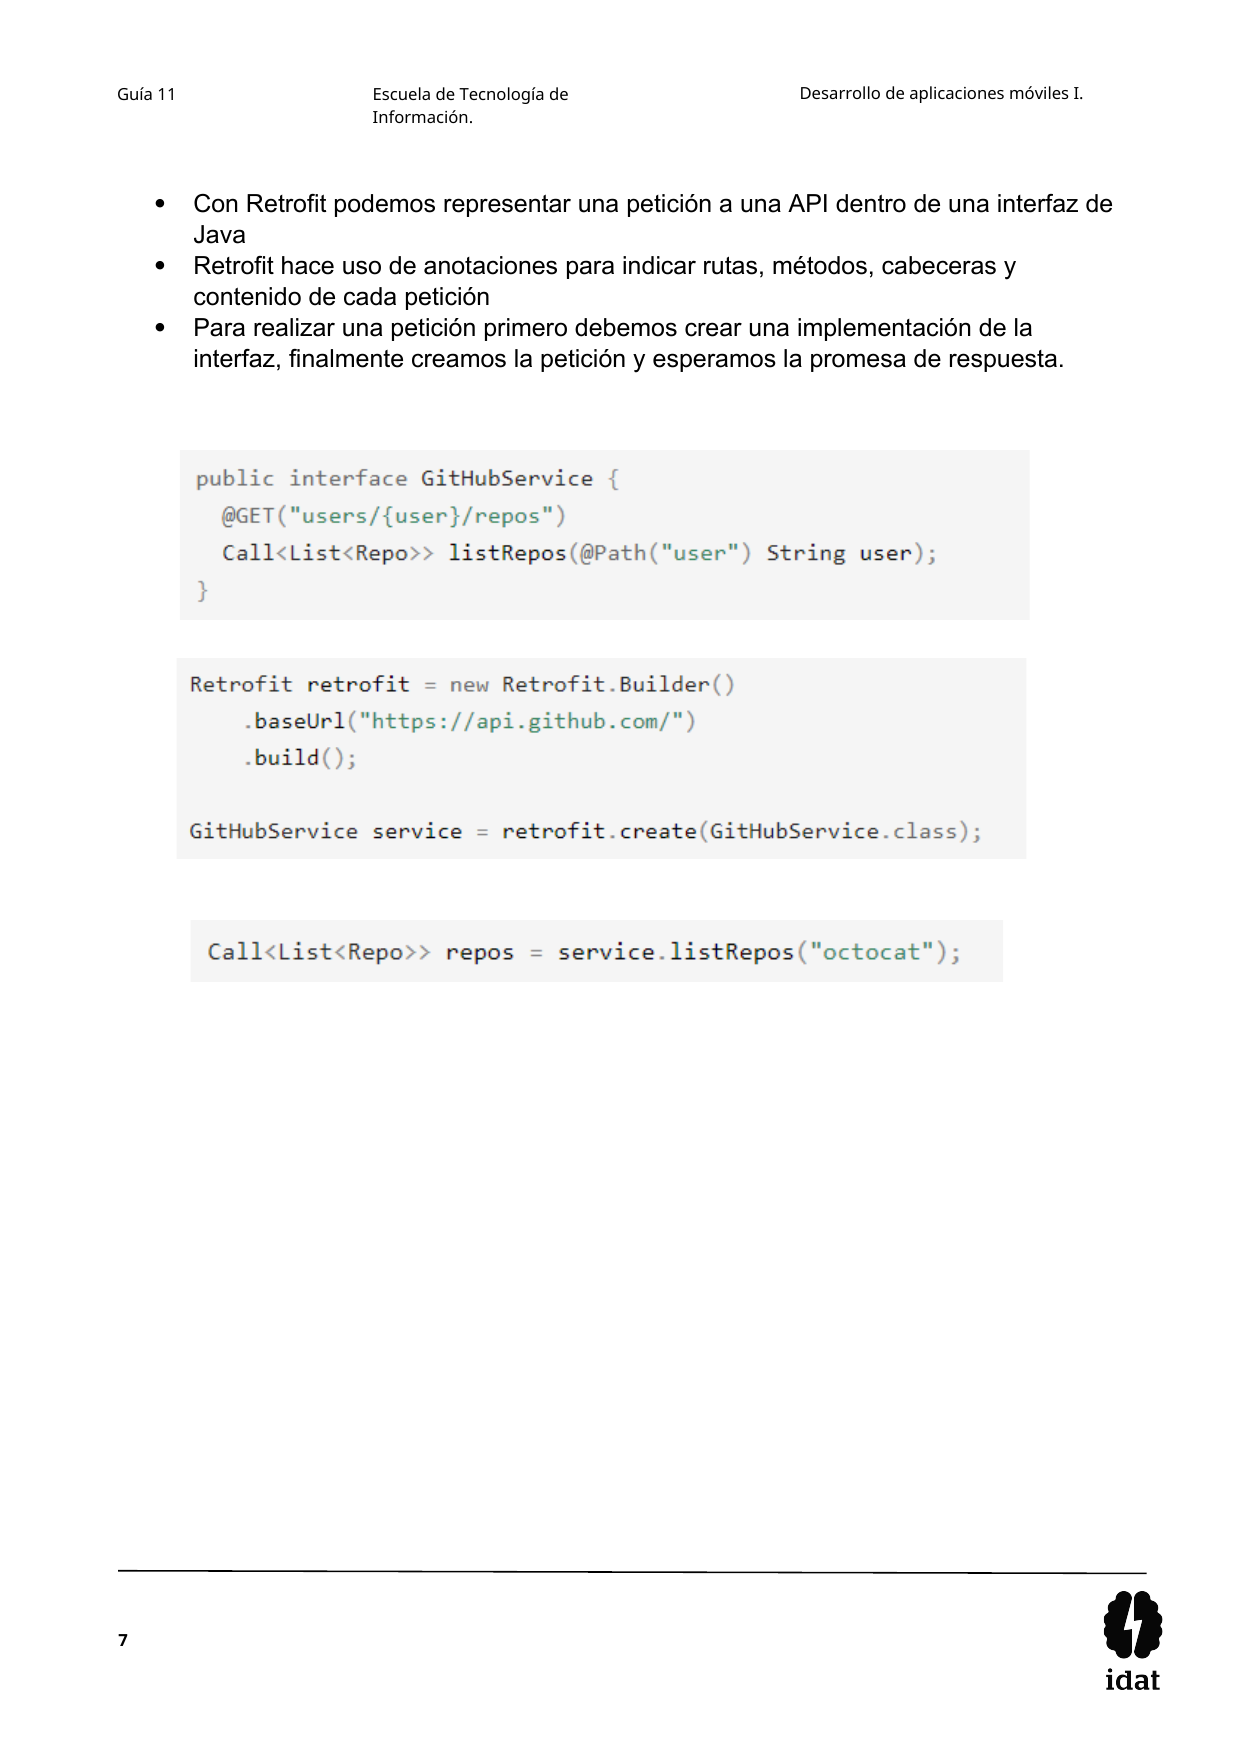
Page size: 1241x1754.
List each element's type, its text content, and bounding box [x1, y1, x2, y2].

picture [190, 920, 1004, 982]
picture [1103, 1591, 1163, 1690]
picture [176, 658, 1027, 859]
list Retrofit hace uso de anotaciones para indicar rutas, métodos, cabeceras y contenido de cada petición [156, 251, 1122, 311]
list Para realizar una petición primero debemos crear una implementación de la interfaz, finalmente creamos la petición y esperamos la promesa de respuesta. [156, 313, 1122, 373]
picture [179, 450, 1030, 620]
list Con Retrofit podemos representar una petición a una API dentro de una interfaz de Java [156, 189, 1122, 249]
